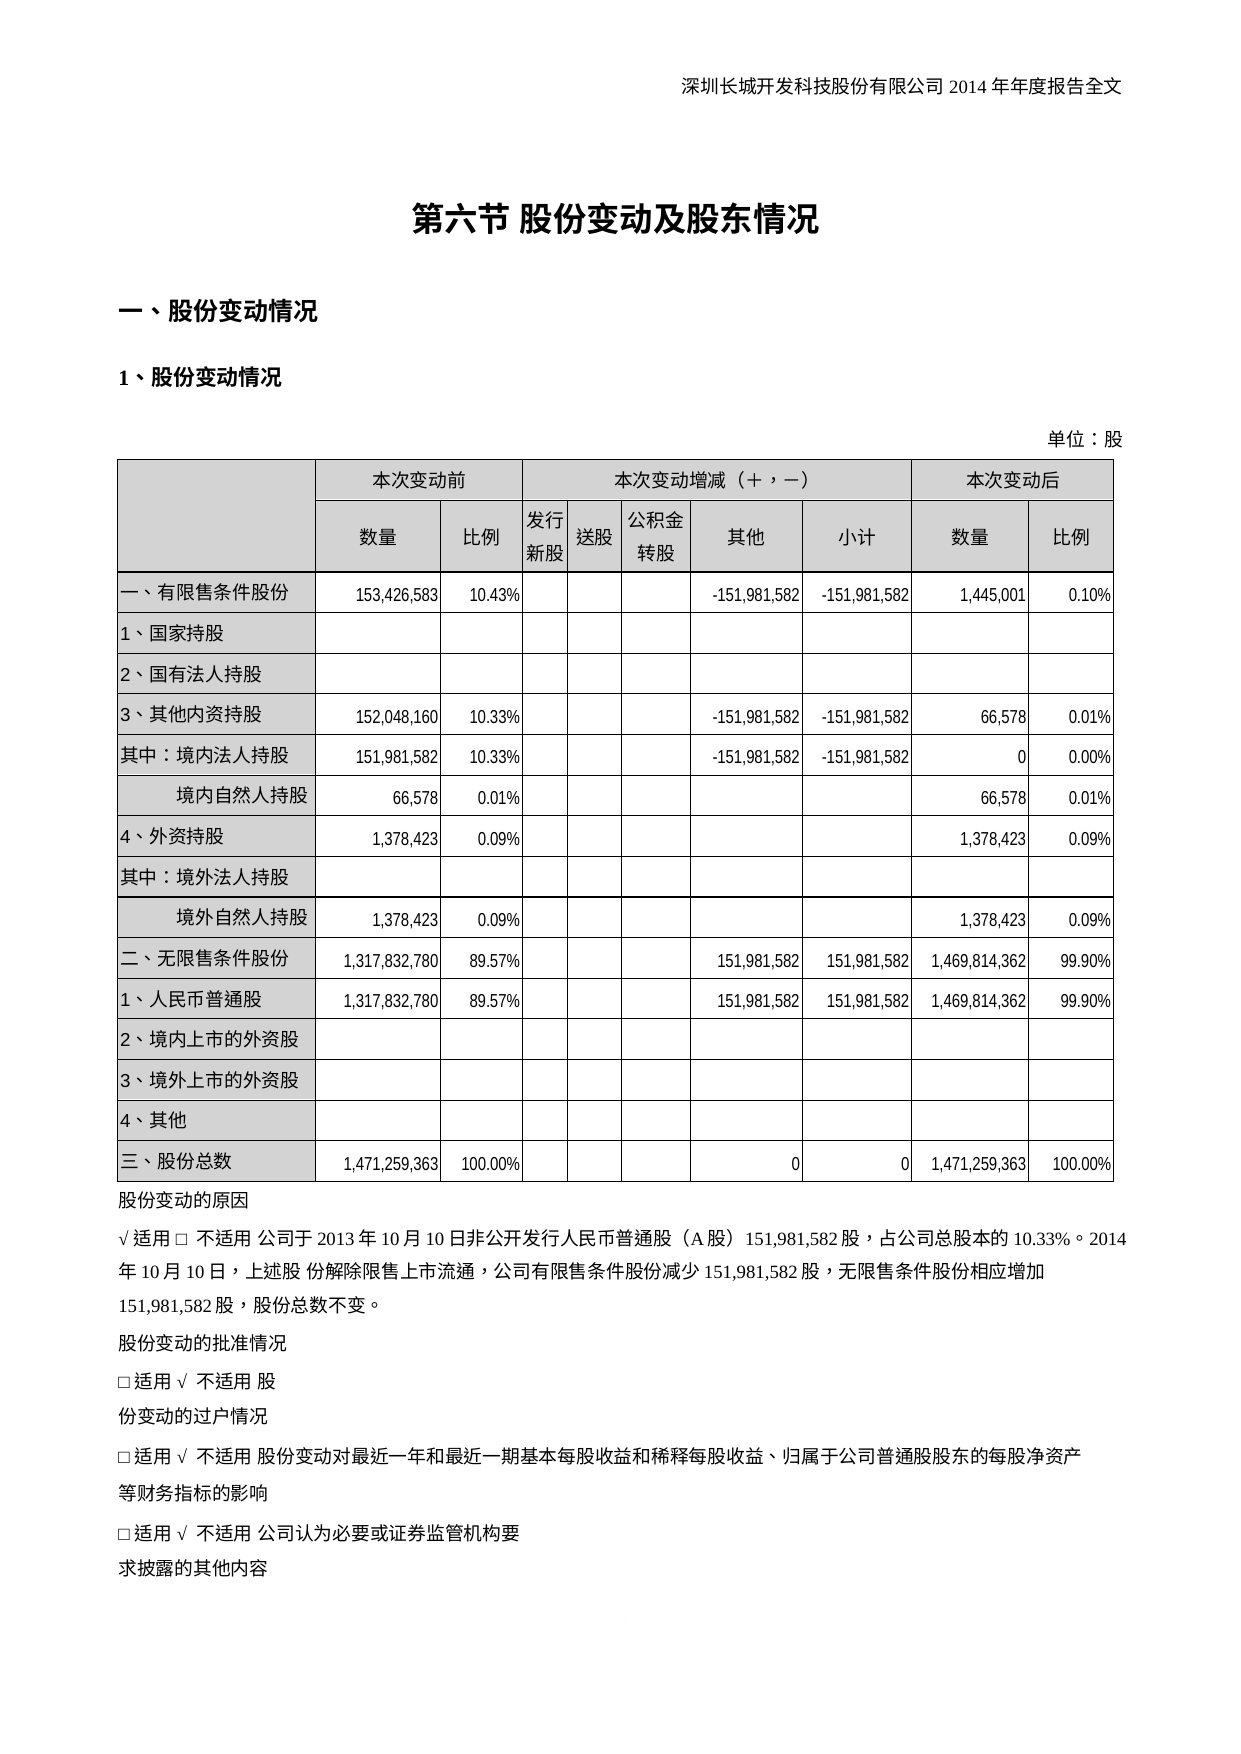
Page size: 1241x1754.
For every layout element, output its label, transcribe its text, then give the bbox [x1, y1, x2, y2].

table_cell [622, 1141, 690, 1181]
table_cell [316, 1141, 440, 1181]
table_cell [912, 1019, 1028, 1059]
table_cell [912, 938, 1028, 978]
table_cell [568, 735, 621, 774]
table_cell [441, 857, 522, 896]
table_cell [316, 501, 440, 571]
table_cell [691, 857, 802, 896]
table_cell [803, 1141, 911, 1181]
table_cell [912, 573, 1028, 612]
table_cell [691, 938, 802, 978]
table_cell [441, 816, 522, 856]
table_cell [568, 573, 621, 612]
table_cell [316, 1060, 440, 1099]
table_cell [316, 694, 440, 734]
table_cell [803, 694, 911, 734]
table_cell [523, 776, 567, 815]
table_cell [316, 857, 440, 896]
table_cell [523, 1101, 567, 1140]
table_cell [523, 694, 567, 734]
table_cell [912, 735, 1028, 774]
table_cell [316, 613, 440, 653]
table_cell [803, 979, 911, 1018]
subtitle 一、股份变动情况 [118, 293, 1138, 327]
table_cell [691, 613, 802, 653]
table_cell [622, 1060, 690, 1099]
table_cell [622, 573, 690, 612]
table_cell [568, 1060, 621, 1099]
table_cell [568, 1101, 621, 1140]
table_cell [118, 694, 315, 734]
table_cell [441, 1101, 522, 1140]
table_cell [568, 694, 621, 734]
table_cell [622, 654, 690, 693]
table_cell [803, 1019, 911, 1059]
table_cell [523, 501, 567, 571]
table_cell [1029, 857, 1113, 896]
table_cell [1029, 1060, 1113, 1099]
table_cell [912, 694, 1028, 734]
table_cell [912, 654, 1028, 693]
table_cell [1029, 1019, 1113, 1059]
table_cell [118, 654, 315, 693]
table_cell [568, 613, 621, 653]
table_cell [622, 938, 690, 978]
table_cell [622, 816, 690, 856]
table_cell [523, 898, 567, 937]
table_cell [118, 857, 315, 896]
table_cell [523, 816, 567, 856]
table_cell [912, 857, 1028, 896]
text □ 适用 √ 不适用 股份变动对最近一年和最近一期基本每股收益和稀释每股收益、归属于公司普通股股东的每股净资产等财务指标的影响 [118, 1444, 1095, 1505]
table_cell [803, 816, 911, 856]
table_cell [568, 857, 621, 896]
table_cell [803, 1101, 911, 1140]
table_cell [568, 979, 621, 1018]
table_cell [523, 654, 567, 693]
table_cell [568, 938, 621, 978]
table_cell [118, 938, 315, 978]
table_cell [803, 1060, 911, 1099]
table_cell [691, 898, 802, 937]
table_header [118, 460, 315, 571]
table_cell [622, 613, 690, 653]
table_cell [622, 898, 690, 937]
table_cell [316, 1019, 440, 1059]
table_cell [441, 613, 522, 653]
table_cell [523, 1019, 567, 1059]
text 单位：股 [102, 426, 1122, 452]
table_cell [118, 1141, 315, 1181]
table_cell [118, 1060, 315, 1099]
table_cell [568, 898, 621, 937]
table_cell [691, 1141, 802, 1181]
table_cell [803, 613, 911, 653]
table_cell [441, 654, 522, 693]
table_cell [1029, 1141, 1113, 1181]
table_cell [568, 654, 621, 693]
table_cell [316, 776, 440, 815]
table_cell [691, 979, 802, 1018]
subtitle 1、股份变动情况 [118, 362, 1138, 392]
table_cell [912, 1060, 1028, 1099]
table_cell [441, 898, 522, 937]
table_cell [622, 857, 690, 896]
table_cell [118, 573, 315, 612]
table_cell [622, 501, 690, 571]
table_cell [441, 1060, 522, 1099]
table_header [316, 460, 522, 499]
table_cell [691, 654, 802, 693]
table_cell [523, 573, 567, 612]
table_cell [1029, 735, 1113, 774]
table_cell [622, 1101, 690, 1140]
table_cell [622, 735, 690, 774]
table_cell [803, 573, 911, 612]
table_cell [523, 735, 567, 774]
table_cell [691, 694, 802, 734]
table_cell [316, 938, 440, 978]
text □ 适用 √ 不适用 股份变动的过户情况 [118, 1368, 289, 1429]
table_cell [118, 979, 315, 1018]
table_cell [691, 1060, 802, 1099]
text 股份变动的批准情况 [118, 1330, 1138, 1356]
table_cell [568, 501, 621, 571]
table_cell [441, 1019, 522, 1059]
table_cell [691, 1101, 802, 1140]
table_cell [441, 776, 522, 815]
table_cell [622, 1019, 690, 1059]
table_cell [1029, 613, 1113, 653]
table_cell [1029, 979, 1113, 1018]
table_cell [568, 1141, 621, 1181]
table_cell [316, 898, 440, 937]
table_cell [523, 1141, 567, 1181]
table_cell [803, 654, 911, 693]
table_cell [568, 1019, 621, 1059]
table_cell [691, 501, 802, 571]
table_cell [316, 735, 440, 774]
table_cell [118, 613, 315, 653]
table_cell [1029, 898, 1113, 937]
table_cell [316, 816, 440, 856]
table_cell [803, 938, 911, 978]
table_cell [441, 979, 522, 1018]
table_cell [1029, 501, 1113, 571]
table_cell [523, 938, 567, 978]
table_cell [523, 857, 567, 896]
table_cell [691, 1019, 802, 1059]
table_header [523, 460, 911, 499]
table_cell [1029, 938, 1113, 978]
text □ 适用 √ 不适用 公司认为必要或证券监管机构要求披露的其他内容 [118, 1520, 533, 1581]
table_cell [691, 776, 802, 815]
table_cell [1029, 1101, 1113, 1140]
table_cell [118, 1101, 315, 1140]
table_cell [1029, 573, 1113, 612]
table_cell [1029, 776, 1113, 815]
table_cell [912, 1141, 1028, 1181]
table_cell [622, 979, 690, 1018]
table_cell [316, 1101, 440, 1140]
text √ 适用 □ 不适用 公司于2013年10月10日非公开发行人民币普通股（A股）151,981,582股，占公司总股本的10.33%。2014年10月10日，上述股 份解除限售上市流通，公司有限售条件股份减少151,981,582股，无限售条件股份相应增加151,981,582股，股份总数不变。 [118, 1225, 1138, 1318]
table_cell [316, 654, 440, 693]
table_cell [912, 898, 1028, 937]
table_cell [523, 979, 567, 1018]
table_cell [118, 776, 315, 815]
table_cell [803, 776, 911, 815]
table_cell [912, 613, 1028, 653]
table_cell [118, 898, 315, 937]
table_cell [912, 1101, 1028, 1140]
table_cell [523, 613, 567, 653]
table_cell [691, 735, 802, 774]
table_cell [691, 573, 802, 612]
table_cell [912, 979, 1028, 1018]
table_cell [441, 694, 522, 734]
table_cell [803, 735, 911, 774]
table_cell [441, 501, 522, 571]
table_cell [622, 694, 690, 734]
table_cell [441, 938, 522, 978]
text 股份变动的原因 [118, 1187, 1138, 1213]
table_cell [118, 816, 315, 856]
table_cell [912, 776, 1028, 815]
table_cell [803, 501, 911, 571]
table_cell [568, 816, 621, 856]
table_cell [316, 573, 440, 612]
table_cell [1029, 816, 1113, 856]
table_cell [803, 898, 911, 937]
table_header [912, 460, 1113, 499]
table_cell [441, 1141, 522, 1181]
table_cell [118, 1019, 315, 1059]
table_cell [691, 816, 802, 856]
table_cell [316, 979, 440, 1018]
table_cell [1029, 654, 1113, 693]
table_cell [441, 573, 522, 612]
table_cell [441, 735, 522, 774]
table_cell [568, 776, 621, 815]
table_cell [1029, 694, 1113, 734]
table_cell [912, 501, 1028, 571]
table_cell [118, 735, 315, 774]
subtitle 第六节 股份变动及股东情况 [411, 196, 1138, 242]
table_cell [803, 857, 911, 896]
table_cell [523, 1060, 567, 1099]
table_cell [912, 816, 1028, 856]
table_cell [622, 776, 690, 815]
